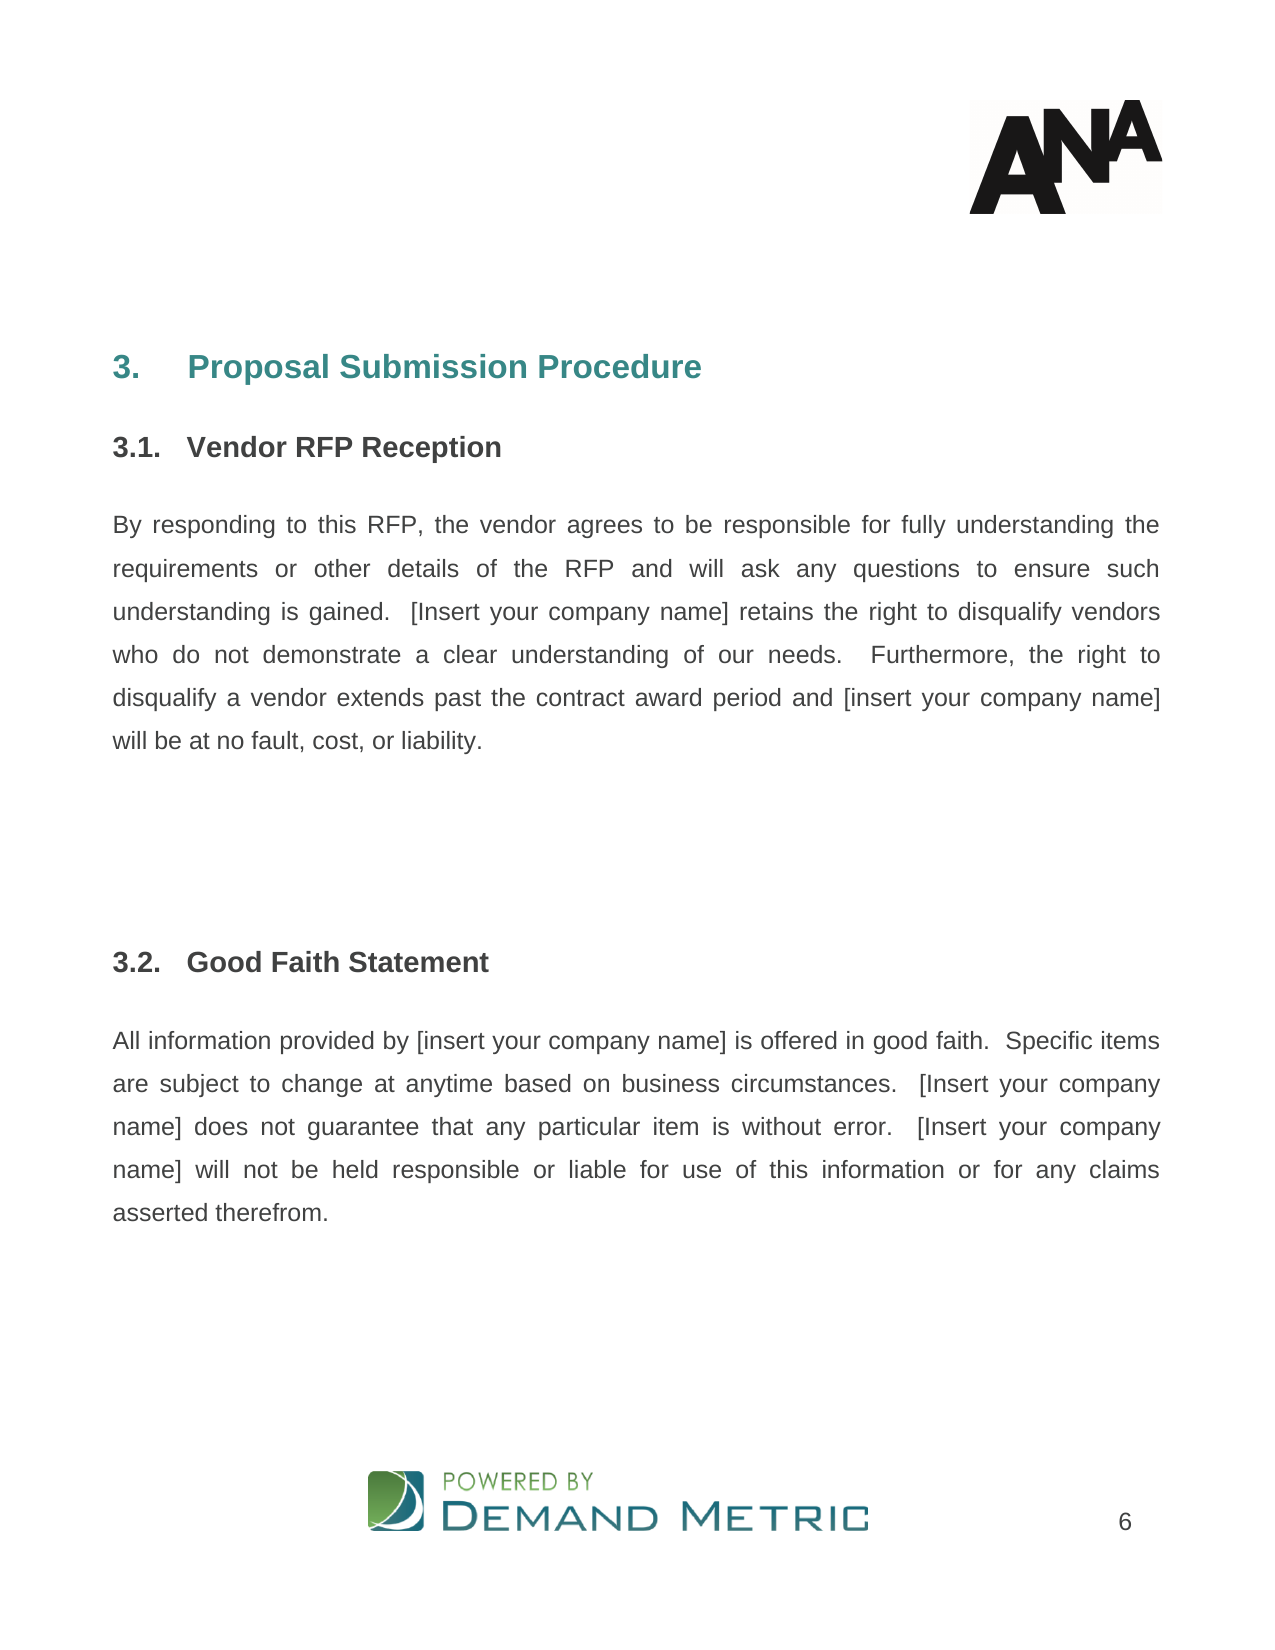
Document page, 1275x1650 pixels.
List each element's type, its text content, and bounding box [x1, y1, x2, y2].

subtitle Vendor RFP Reception [112, 430, 1162, 464]
picture [368, 1471, 868, 1531]
subtitle Good Faith Statement [112, 945, 1162, 979]
subtitle Proposal Submission Procedure [112, 347, 1162, 386]
picture [969, 100, 1163, 214]
text All information provided by [insert your company name] is offered in good faith. Specific items are subject to change at anytime based on business circumstances. [Insert your company name] does not guarantee that any particular item is without error. [Insert your company name] will not be held responsible or liable for use of this information or for any claims asserted therefrom. [112, 1026, 1162, 1227]
text By responding to this RFP, the vendor agrees to be responsible for fully understanding the requirements or other details of the RFP and will ask any questions to ensure such understanding is gained. [Insert your company name] retains the right to disqualify vendors who do not demonstrate a clear understanding of our needs. Furthermore, the right to disqualify a vendor extends past the contract award period and [insert your company name] will be at no fault, cost, or liability. [112, 510, 1162, 755]
